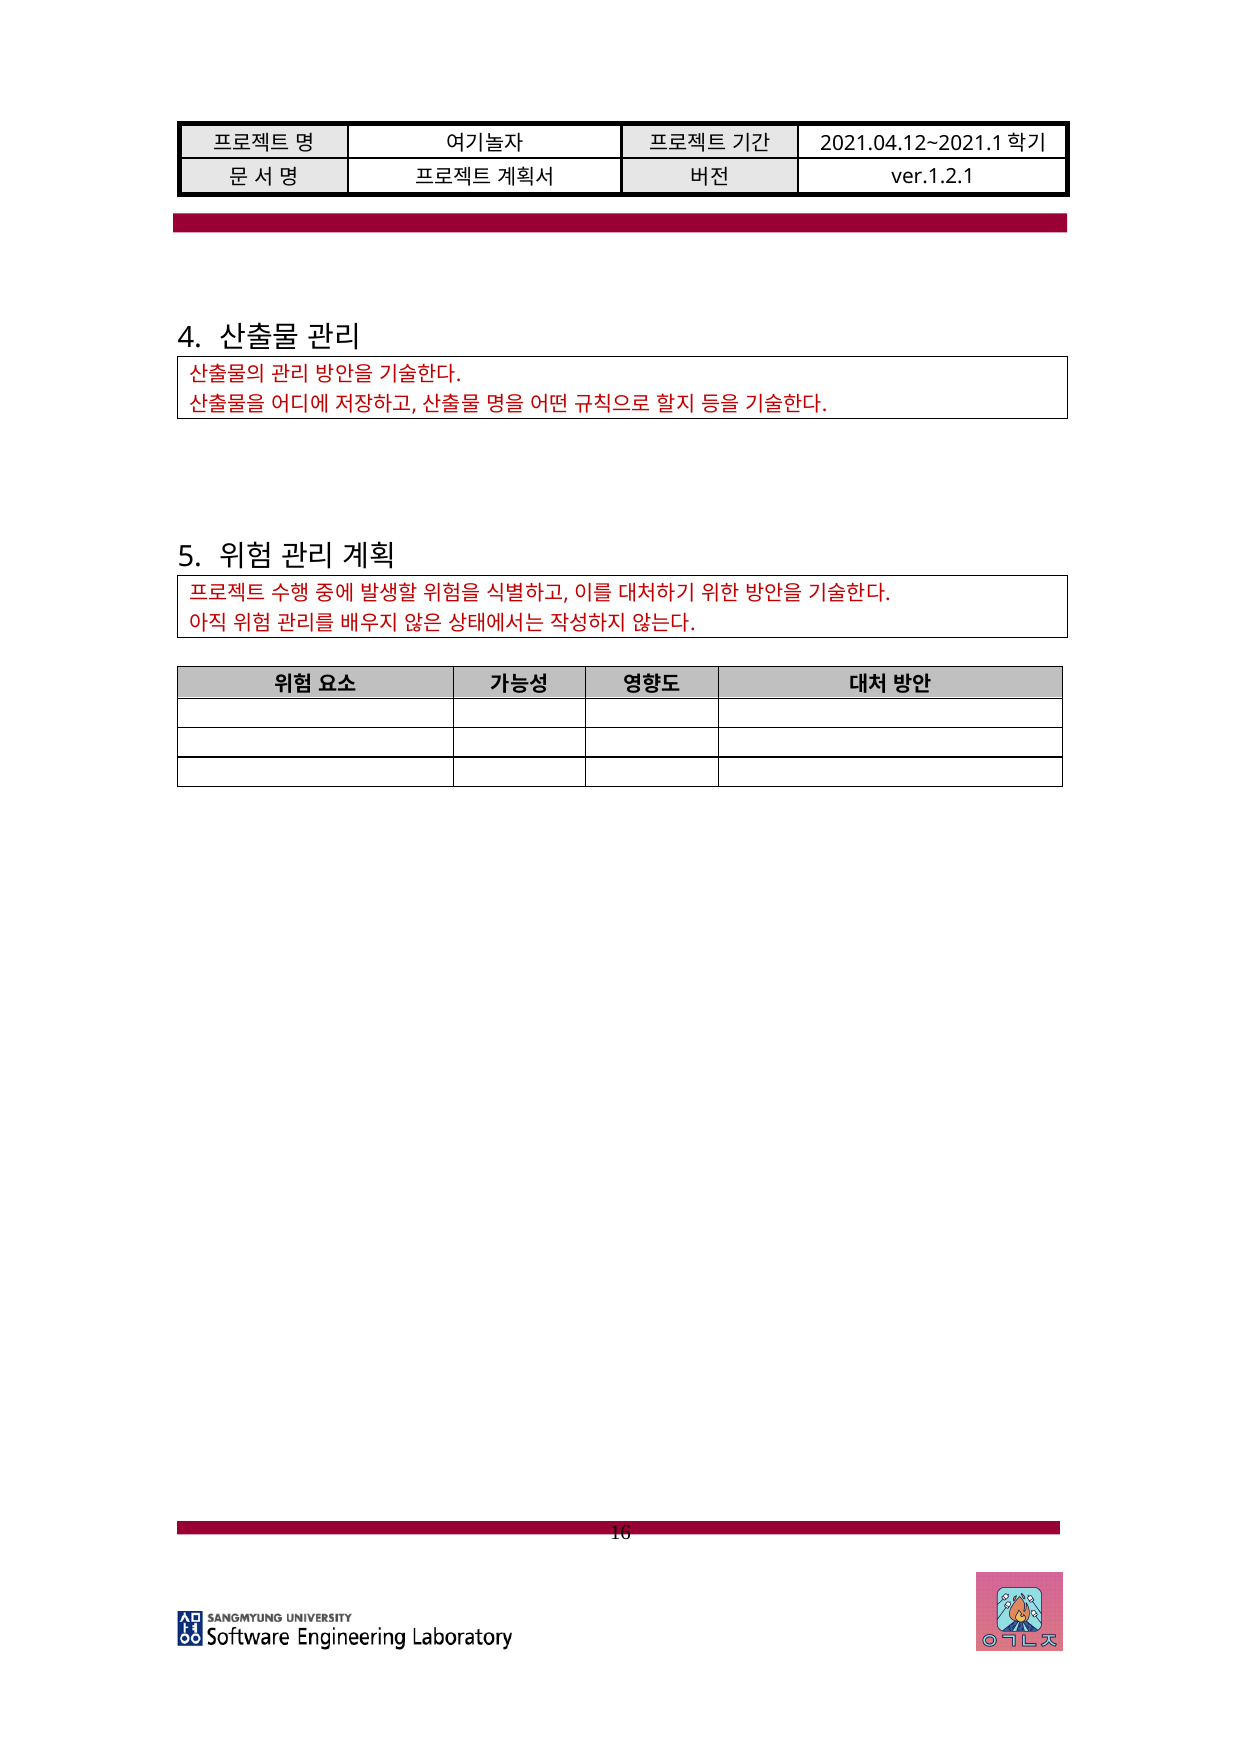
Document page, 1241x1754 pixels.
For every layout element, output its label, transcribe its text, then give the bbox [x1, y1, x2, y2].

picture [177, 1611, 515, 1651]
table_cell [178, 699, 453, 727]
table_header 위험 요소 [178, 667, 453, 697]
table_header 가능성 [454, 667, 585, 697]
table_cell [586, 758, 718, 786]
table_header 대처 방안 [719, 667, 1062, 697]
table_cell [454, 728, 585, 756]
table_header 영향도 [586, 667, 718, 697]
table_cell [719, 699, 1062, 727]
table_cell [454, 758, 585, 786]
list 산출물 관리 [177, 314, 1063, 356]
table_cell [586, 728, 718, 756]
table_cell [719, 758, 1062, 786]
list 위험 관리 계획 [177, 533, 1063, 575]
table_header 프로젝트 수행 중에 발생할 위험을 식별하고, 이를 대처하기 위한 방안을 기술한다. 아직 위험 관리를 배우지 않은 상태에서는 작성하지 않는다. [178, 576, 1067, 637]
table_cell [178, 728, 453, 756]
table_header 산출물의 관리 방안을 기술한다. 산출물을 어디에 저장하고, 산출물 명을 어떤 규칙으로 할지 등을 기술한다. [178, 357, 1067, 418]
table_cell [586, 699, 718, 727]
table_cell [178, 758, 453, 786]
picture [976, 1572, 1063, 1651]
table_cell [454, 699, 585, 727]
table_cell [719, 728, 1062, 756]
